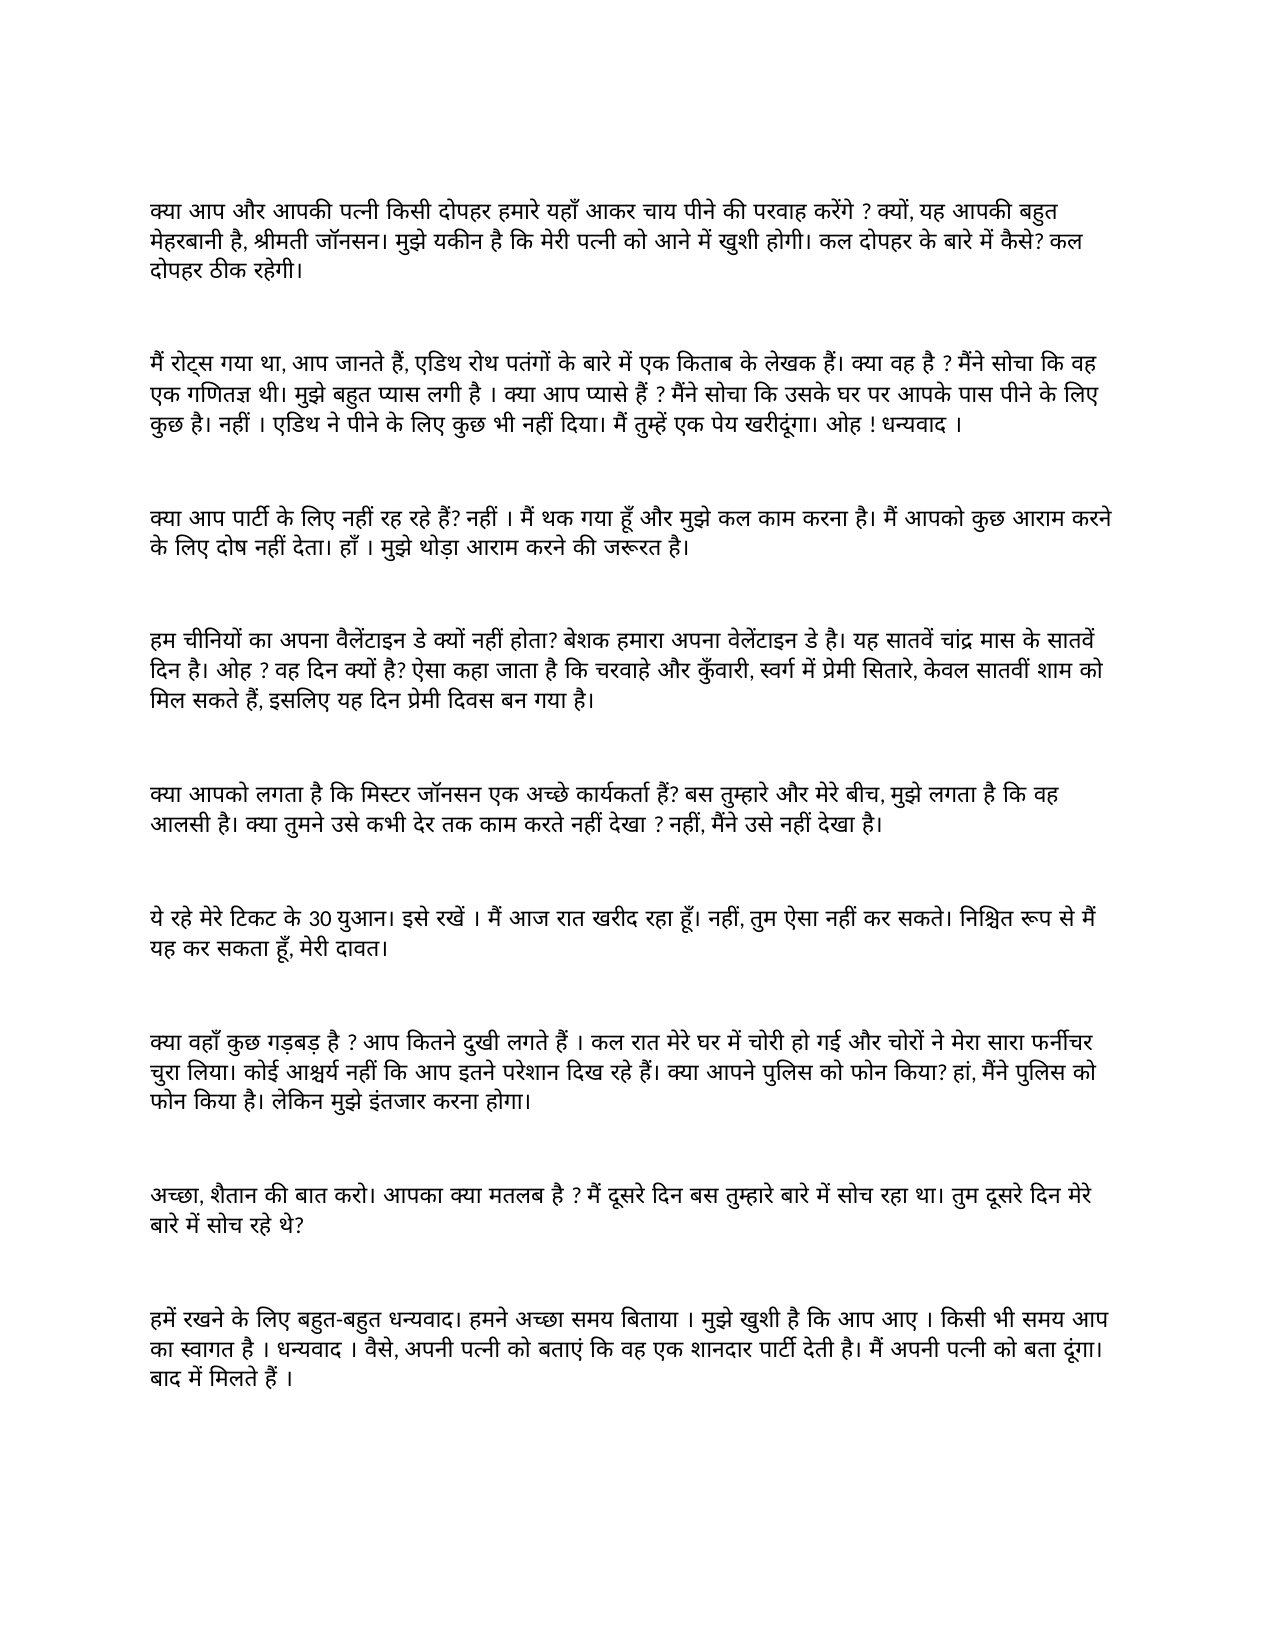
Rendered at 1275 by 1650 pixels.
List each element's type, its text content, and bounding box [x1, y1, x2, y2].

text मैं रोट्स गया था, आप जानते हैं, एडिथ रोथ पतंगों के बारे में एक किताब के लेखक हैं। क्या वह है ? मैंने सोचा कि वह एक गणितज्ञ थी। मुझे बहुत प्यास लगी है । क्या आप प्यासे हैं ? मैंने सोचा कि उसके घर पर आपके पास पीने के लिए कुछ है। नहीं । एडिथ ने पीने के लिए कुछ भी नहीं दिया। मैं तुम्हें एक पेय खरीदूंगा। ओह ! धन्यवाद । [150, 349, 1125, 438]
text क्या आपको लगता है कि मिस्टर जॉनसन एक अच्छे कार्यकर्ता हैं? बस तुम्हारे और मेरे बीच, मुझे लगता है कि वह आलसी है। क्या तुमने उसे कभी देर तक काम करते नहीं देखा ? नहीं, मैंने उसे नहीं देखा है। [150, 780, 1125, 838]
text ये रहे मेरे टिकट के 30 युआन। इसे रखें । मैं आज रात खरीद रहा हूँ। नहीं, तुम ऐसा नहीं कर सकते। निश्चित रूप से मैं यह कर सकता हूँ, मेरी दावत। [150, 904, 1125, 962]
text क्या वहाँ कुछ गड़बड़ है ? आप कितने दुखी लगते हैं । कल रात मेरे घर में चोरी हो गई और चोरों ने मेरा सारा फर्नीचर चुरा लिया। कोई आश्चर्य नहीं कि आप इतने परेशान दिख रहे हैं। क्या आपने पुलिस को फोन किया? हां, मैंने पुलिस को फोन किया है। लेकिन मुझे इंतजार करना होगा। [150, 1028, 1125, 1115]
text हम चीनियों का अपना वैलेंटाइन डे क्यों नहीं होता? बेशक हमारा अपना वेलेंटाइन डे है। यह सातवें चांद्र मास के सातवें दिन है। ओह ? वह दिन क्यों है? ऐसा कहा जाता है कि चरवाहे और कुँवारी, स्वर्ग में प्रेमी सितारे, केवल सातवीं शाम को मिल सकते हैं, इसलिए यह दिन प्रेमी दिवस बन गया है। [150, 626, 1125, 714]
text हमें रखने के लिए बहुत-बहुत धन्यवाद। हमने अच्छा समय बिताया । मुझे खुशी है कि आप आए । किसी भी समय आप का स्वागत है । धन्यवाद । वैसे, अपनी पत्नी को बताएं कि वह एक शानदार पार्टी देती है। मैं अपनी पत्नी को बता दूंगा। बाद में मिलते हैं । [150, 1305, 1125, 1392]
text अच्छा, शैतान की बात करो। आपका क्या मतलब है ? मैं दूसरे दिन बस तुम्हारे बारे में सोच रहा था। तुम दूसरे दिन मेरे बारे में सोच रहे थे? [150, 1181, 1125, 1239]
text क्या आप और आपकी पत्नी किसी दोपहर हमारे यहाँ आकर चाय पीने की परवाह करेंगे ? क्यों, यह आपकी बहुत मेहरबानी है, श्रीमती जॉनसन। मुझे यकीन है कि मेरी पत्नी को आने में खुशी होगी। कल दोपहर के बारे में कैसे? कल दोपहर ठीक रहेगी। [150, 197, 1125, 284]
text क्या आप पार्टी के लिए नहीं रह रहे हैं? नहीं । मैं थक गया हूँ और मुझे कल काम करना है। मैं आपको कुछ आराम करने के लिए दोष नहीं देता। हाँ । मुझे थोड़ा आराम करने की जरूरत है। [150, 504, 1125, 560]
